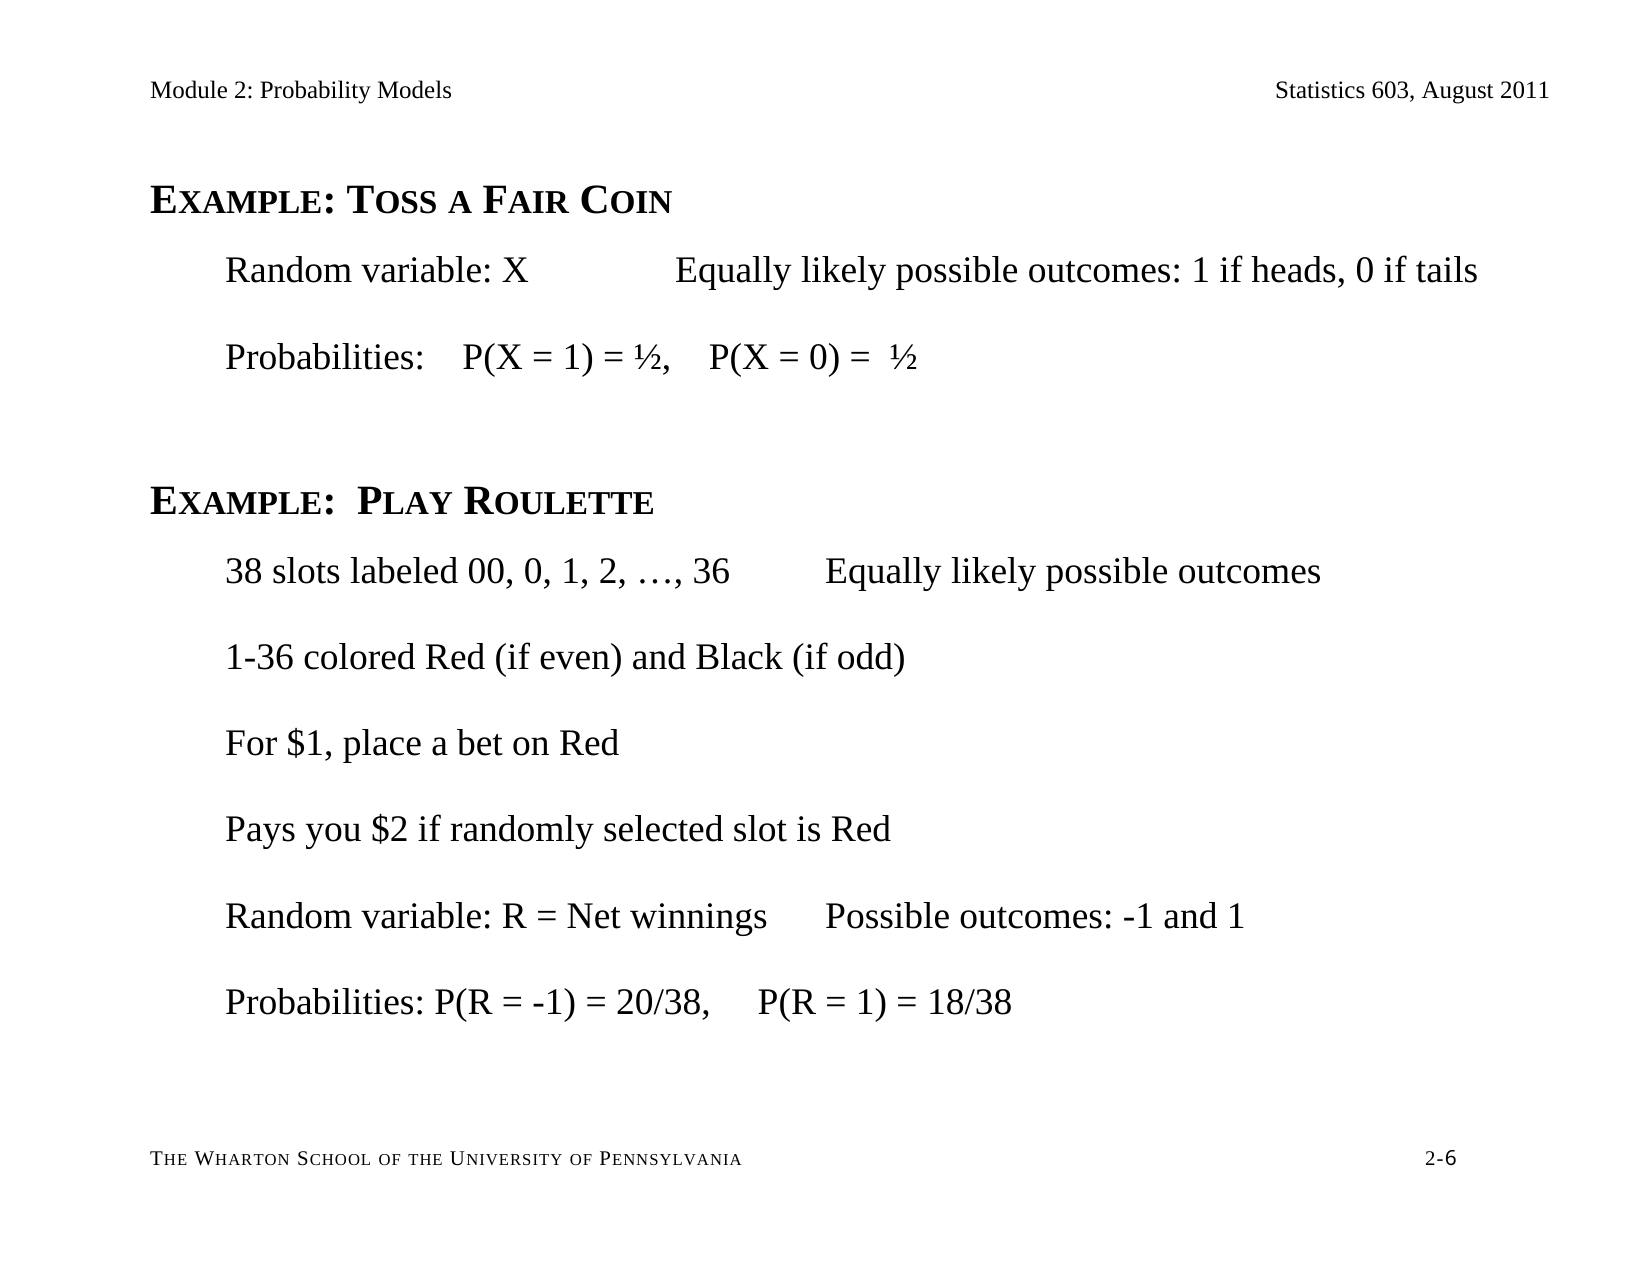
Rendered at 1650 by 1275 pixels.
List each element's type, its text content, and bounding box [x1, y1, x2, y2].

text Probabilities: P(R = -1) = 20/38, P(R = 1) = 18/38 [225, 979, 1481, 1022]
text 1-36 colored Red (if even) and Black (if odd) [225, 634, 1481, 677]
text 38 slots labeled 00, 0, 1, 2, …, 36 Equally likely possible outcomes [225, 548, 1481, 591]
subtitle Example: Play Roulette [150, 475, 1556, 523]
subtitle Example: Toss a Fair Coin [150, 175, 1556, 223]
text Random variable: R = Net winnings Possible outcomes: -1 and 1 [225, 893, 1481, 936]
text Pays you $2 if randomly selected slot is Red [225, 807, 1481, 850]
text Probabilities: P(X = 1) = ½, P(X = 0) = ½ [225, 334, 1481, 377]
text For $1, place a bet on Red [225, 721, 1481, 764]
text Random variable: X Equally likely possible outcomes: 1 if heads, 0 if tails [225, 248, 1481, 291]
